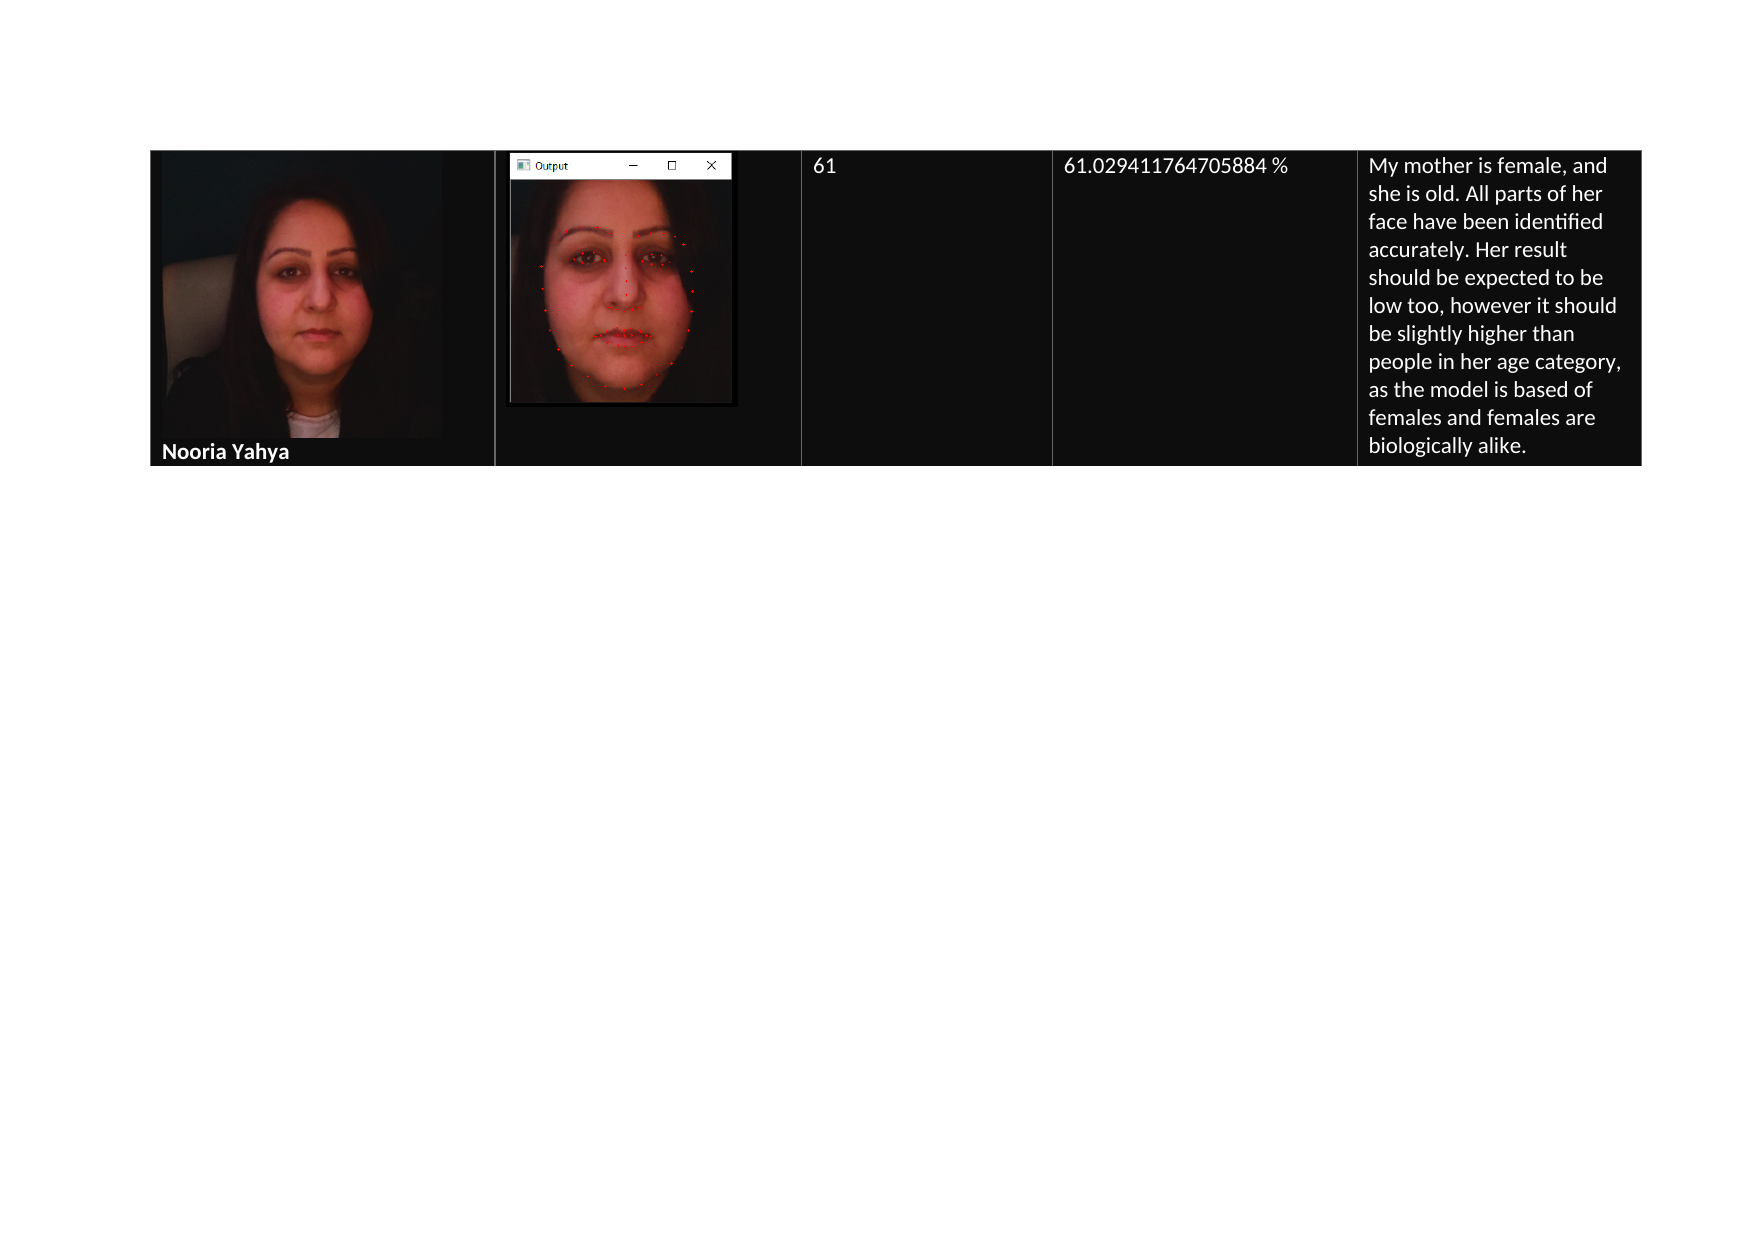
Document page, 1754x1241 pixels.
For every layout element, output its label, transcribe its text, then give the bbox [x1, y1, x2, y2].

picture [161, 151, 442, 438]
table_cell Nooria Yahya [151, 151, 494, 466]
table_cell 61 [802, 151, 1052, 466]
table_cell My mother is female, and she is old. All parts of her face have been identified accurately. Her result should be expected to be low too, however it should be slightly higher than people in her age category, as the model is based of females and females are biologically alike. [1358, 151, 1641, 466]
table_cell 61.029411764705884 % [1053, 151, 1357, 466]
table_cell [496, 151, 801, 466]
picture [506, 151, 738, 407]
